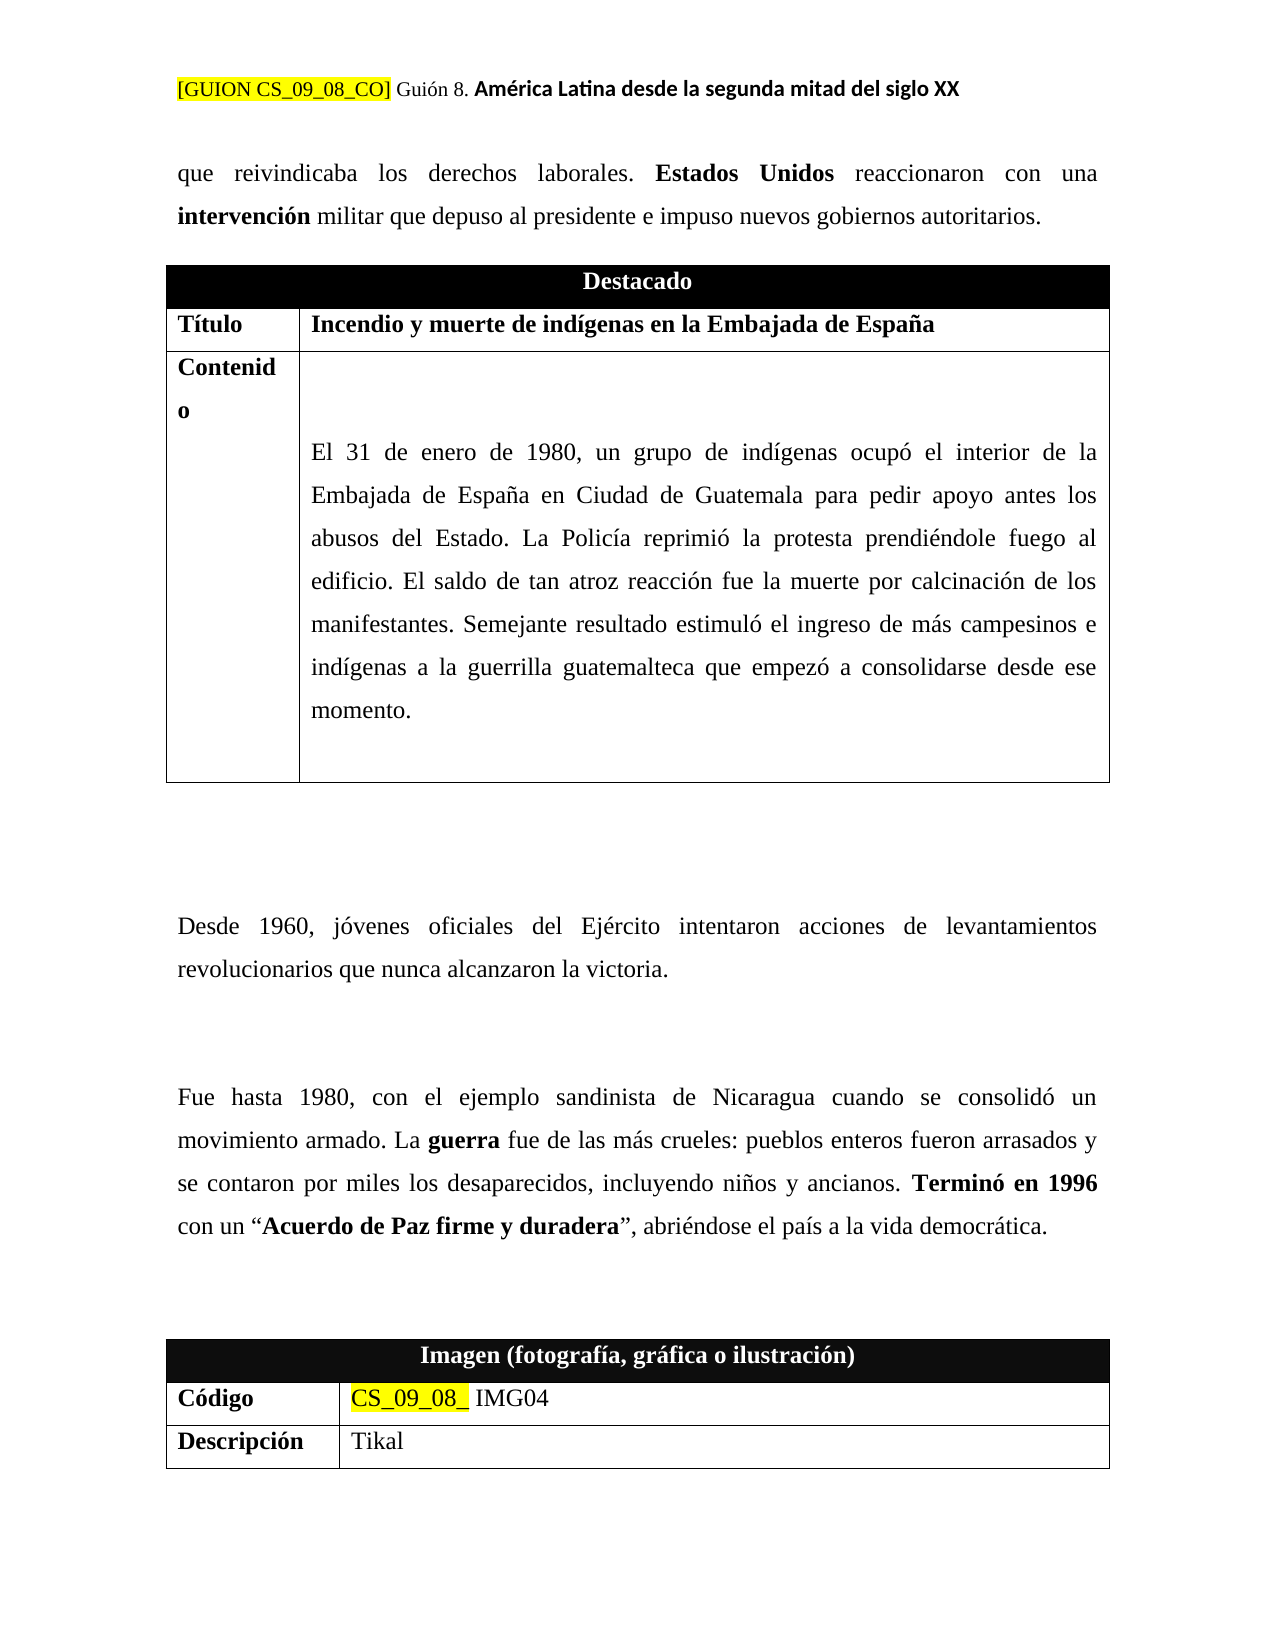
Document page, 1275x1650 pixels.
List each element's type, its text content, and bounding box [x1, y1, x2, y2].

table_header Destacado [167, 266, 1109, 308]
table_cell Título [167, 309, 299, 351]
table_header Imagen (fotografía, gráfica o ilustración) [167, 1340, 1109, 1382]
table_cell Contenido [167, 352, 299, 782]
table_cell CS_09_08_ IMG04 [340, 1383, 1109, 1425]
table_cell Código [167, 1383, 339, 1425]
table_cell Descripción [167, 1426, 339, 1468]
text Desde 1960, jóvenes oficiales del Ejército intentaron acciones de levantamientos revolucionarios que nunca alcanzaron la victoria. [177, 911, 1098, 983]
text Fue hasta 1980, con el ejemplo sandinista de Nicaragua cuando se consolidó un movimiento armado. La guerra fue de las más crueles: pueblos enteros fueron arrasados y se contaron por miles los desaparecidos, incluyendo niños y ancianos. Terminó en 1996 con un “Acuerdo de Paz firme y duradera”, abriéndose el país a la vida democrática. [177, 1082, 1098, 1240]
table_cell El 31 de enero de 1980, un grupo de indígenas ocupó el interior de la Embajada de España en Ciudad de Guatemala para pedir apoyo antes los abusos del Estado. La Policía reprimió la protesta prendiéndole fuego al edificio. El saldo de tan atroz reacción fue la muerte por calcinación de los manifestantes. Semejante resultado estimuló el ingreso de más campesinos e indígenas a la guerrilla guatemalteca que empezó a consolidarse desde ese momento. [300, 352, 1109, 782]
table_cell Incendio y muerte de indígenas en la Embajada de España [300, 309, 1109, 351]
table_cell Tikal [340, 1426, 1109, 1468]
